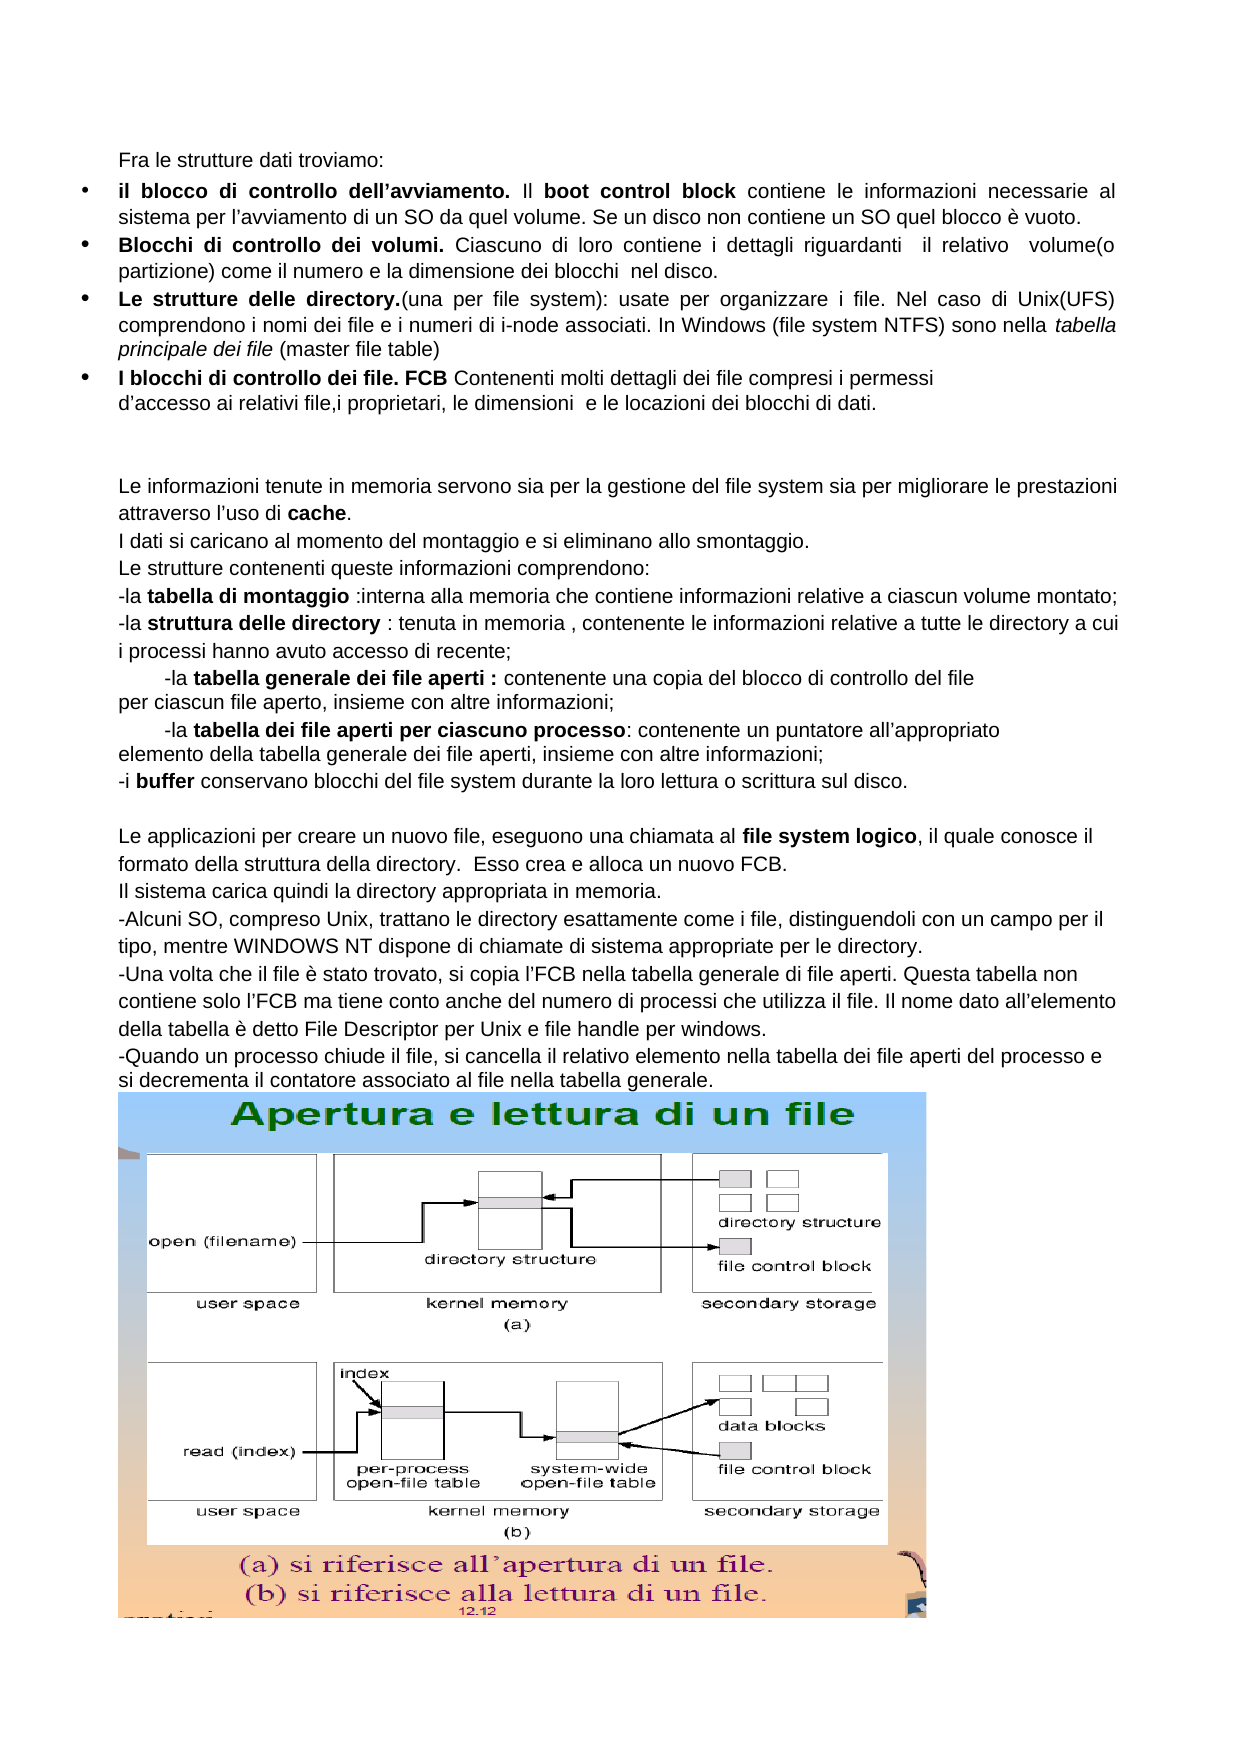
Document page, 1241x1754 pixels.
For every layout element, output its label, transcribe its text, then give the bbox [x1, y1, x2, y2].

text Fra le strutture dati troviamo: [118, 148, 1122, 172]
text -i buffer conservano blocchi del file system durante la loro lettura o scrittura sul disco. [118, 769, 1122, 793]
list Blocchi di controllo dei volumi. Ciascuno di loro contiene i dettagli riguardanti il relativo volume(o partizione) come il numero e la dimensione dei blocchi nel disco. [81, 229, 1116, 282]
text Le strutture contenenti queste informazioni comprendono: [118, 556, 1122, 580]
text -Una volta che il file è stato trovato, si copia l’FCB nella tabella generale di file aperti. Questa tabella non contiene solo l’FCB ma tiene conto anche del numero di processi che utilizza il file. Il nome dato all’elemento della tabella è detto File Descriptor per Unix e file handle per windows. [118, 962, 1122, 1041]
list Le strutture delle directory.(una per file system): usate per organizzare i file. Nel caso di Unix(UFS) comprendono i nomi dei file e i numeri di i-node associati. In Windows (file system NTFS) sono nella tabella principale dei file (master file table) [81, 283, 1116, 361]
picture [118, 1092, 927, 1618]
text Il sistema carica quindi la directory appropriata in memoria. [118, 879, 1122, 903]
text I dati si caricano al momento del montaggio e si eliminano allo smontaggio. [118, 529, 1122, 553]
list I blocchi di controllo dei file. FCB Contenenti molti dettagli dei file compresi i permessi [81, 362, 1116, 390]
text -Quando un processo chiude il file, si cancella il relativo elemento nella tabella dei file aperti del processo e si decrementa il contatore associato al file nella tabella generale. [118, 1044, 1122, 1092]
text -la tabella generale dei file aperti : contenente una copia del blocco di controllo del file [118, 666, 1122, 690]
text Le applicazioni per creare un nuovo file, eseguono una chiamata al file system logico, il quale conosce il formato della struttura della directory. Esso crea e alloca un nuovo FCB. [118, 824, 1122, 876]
text per ciascun file aperto, insieme con altre informazioni; [118, 690, 1122, 714]
list il blocco di controllo dell’avviamento. Il boot control block contiene le informazioni necessarie al sistema per l’avviamento di un SO da quel volume. Se un disco non contiene un SO quel blocco è vuoto. [81, 175, 1116, 228]
text -Alcuni SO, compreso Unix, trattano le directory esattamente come i file, distinguendoli con un campo per il tipo, mentre WINDOWS NT dispone di chiamate di sistema appropriate per le directory. [118, 907, 1122, 958]
text -la tabella di montaggio :interna alla memoria che contiene informazioni relative a ciascun volume montato; [118, 584, 1122, 608]
text d’accesso ai relativi file,i proprietari, le dimensioni e le locazioni dei blocchi di dati. [118, 391, 1122, 415]
text -la struttura delle directory : tenuta in memoria , contenente le informazioni relative a tutte le directory a cui i processi hanno avuto accesso di recente; [118, 611, 1122, 663]
text elemento della tabella generale dei file aperti, insieme con altre informazioni; [118, 742, 1122, 766]
text Le informazioni tenute in memoria servono sia per la gestione del file system sia per migliorare le prestazioni attraverso l’uso di cache. [118, 474, 1122, 525]
text -la tabella dei file aperti per ciascuno processo: contenente un puntatore all’appropriato [118, 718, 1122, 742]
